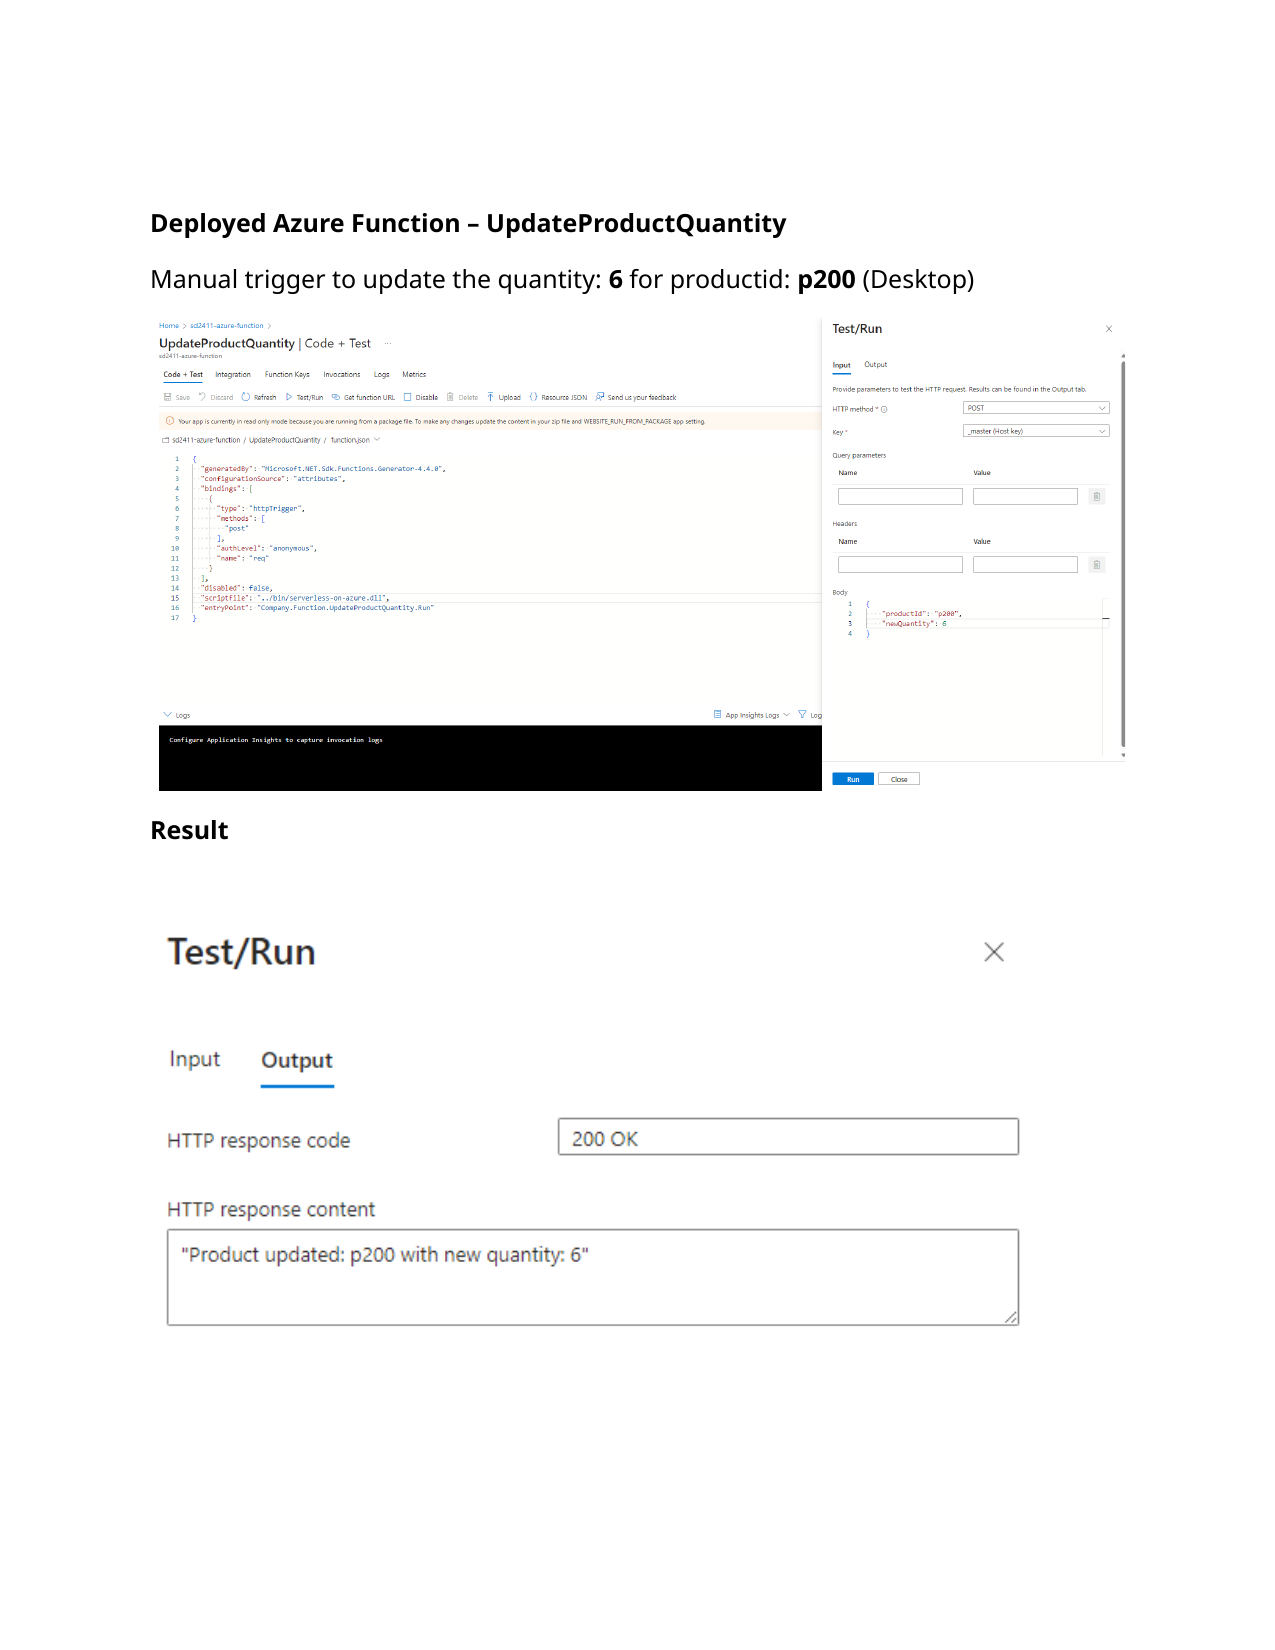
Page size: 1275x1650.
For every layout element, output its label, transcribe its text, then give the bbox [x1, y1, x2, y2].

picture [150, 924, 1043, 1431]
text Deployed Azure Function – UpdateProductQuantity [150, 206, 1125, 240]
text Manual trigger to update the quantity: 6 for productid: p200 (Desktop) [150, 262, 1125, 296]
picture [150, 317, 1125, 791]
text Result [150, 813, 1125, 847]
